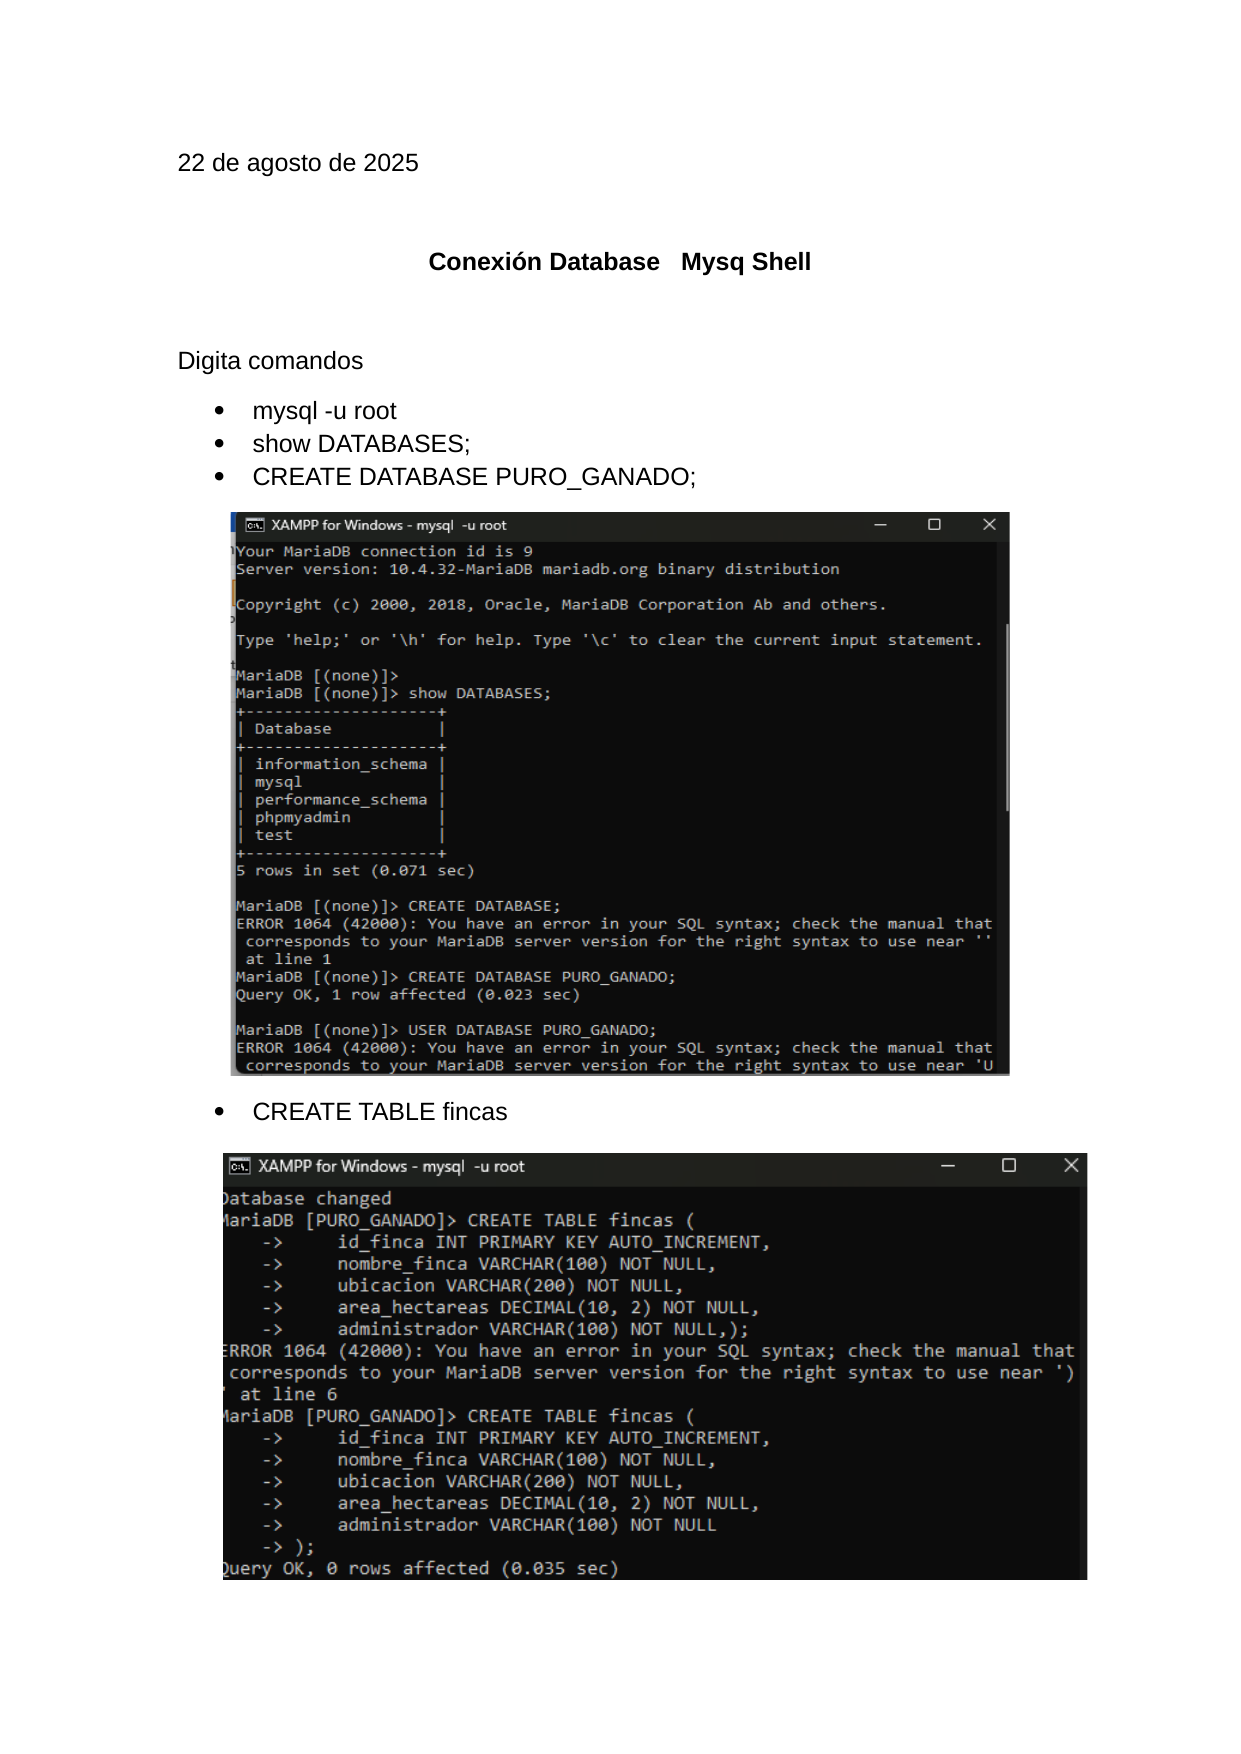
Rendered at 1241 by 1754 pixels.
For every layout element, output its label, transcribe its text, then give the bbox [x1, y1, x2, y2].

list mysql -u root [215, 396, 1063, 425]
text Digita comandos [177, 346, 1063, 375]
text Conexión Database Mysq Shell [177, 247, 1063, 276]
list show DATABASES; [215, 429, 1063, 458]
picture [230, 512, 1010, 1076]
text 22 de agosto de 2025 [177, 148, 1063, 176]
list CREATE DATABASE PURO_GANADO; [215, 462, 1063, 491]
list CREATE TABLE fincas [215, 1097, 1063, 1126]
picture [221, 1153, 1087, 1578]
